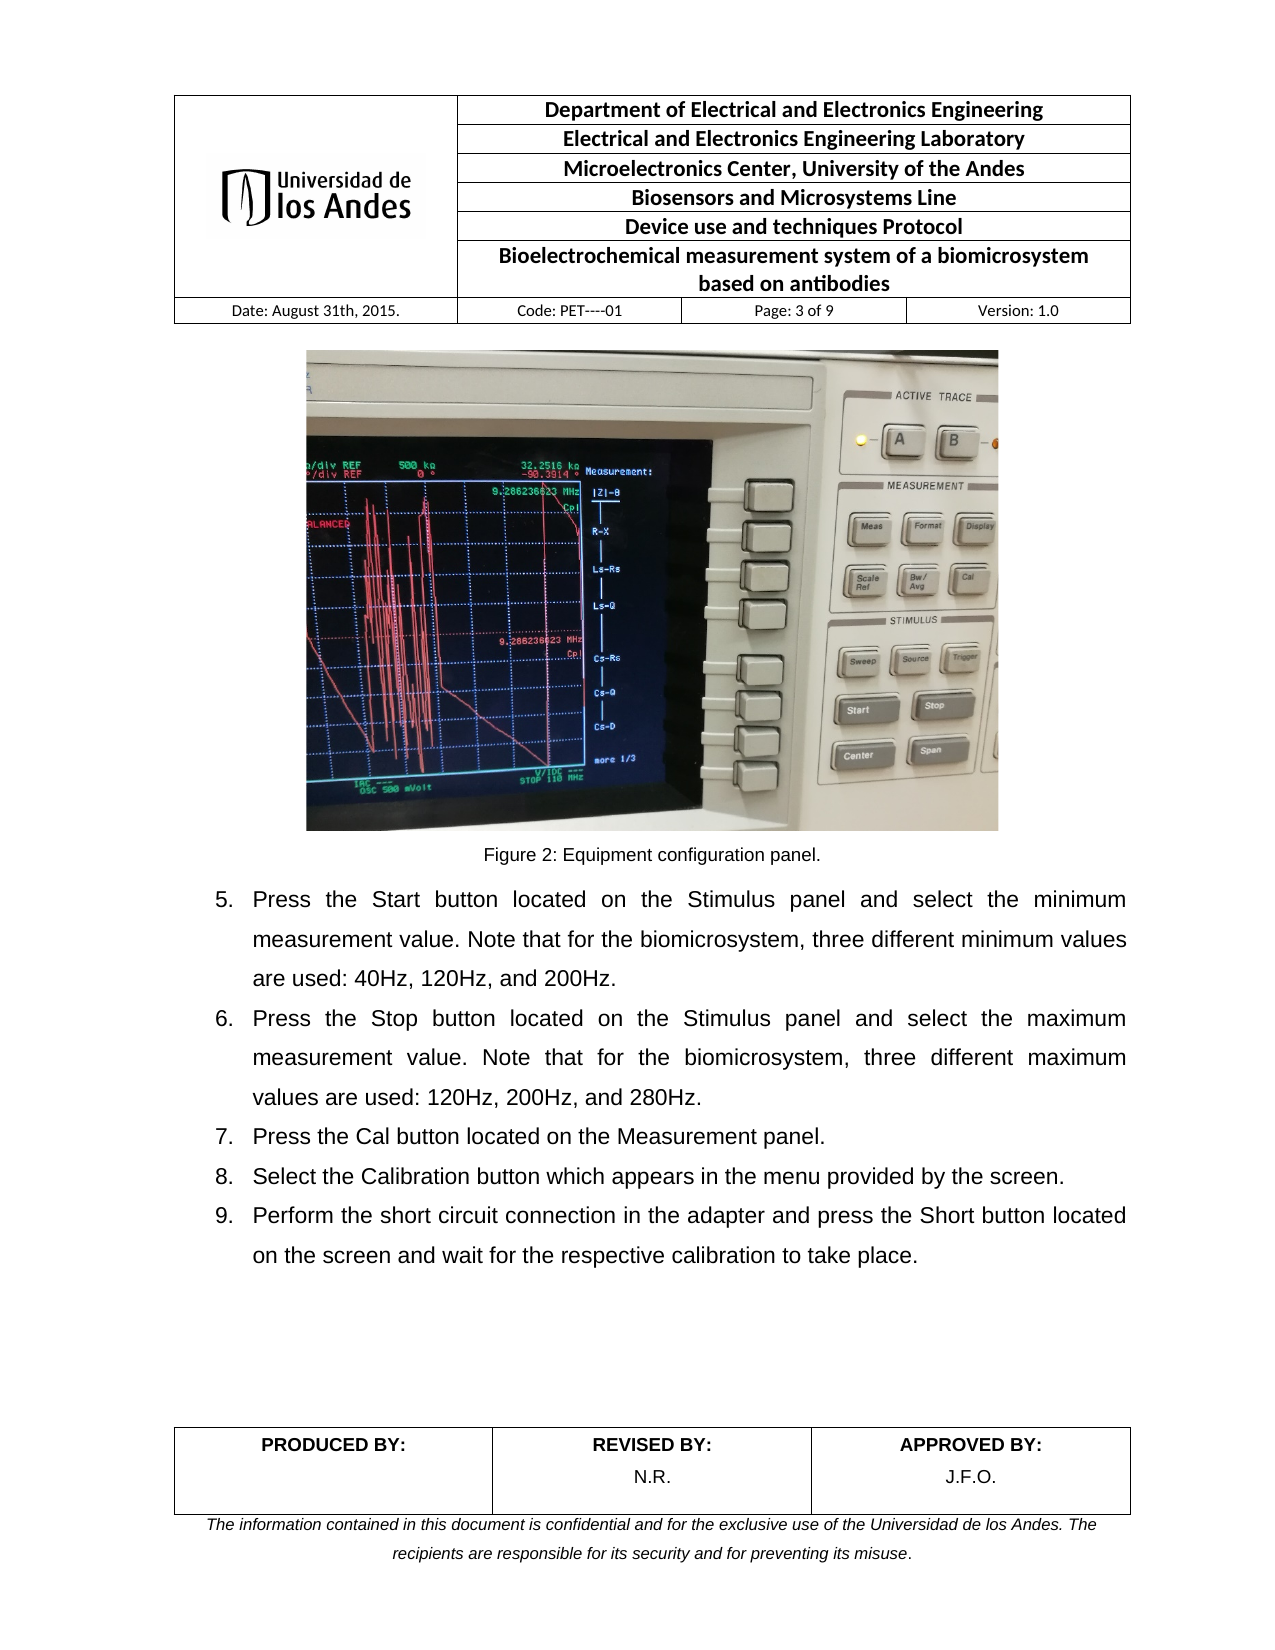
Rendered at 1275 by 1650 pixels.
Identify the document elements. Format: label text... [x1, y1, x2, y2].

picture [206, 153, 426, 239]
text Figure 2: Equipment configuration panel. [177, 844, 1127, 866]
list Press the Start button located on the Stimulus panel and select the minimum measurement value. Note that for the biomicrosystem, three different minimum values are used: 40Hz, 120Hz, and 200Hz. [215, 886, 1127, 992]
list Press the Cal button located on the Measurement panel. [215, 1123, 1127, 1149]
list Press the Stop button located on the Stimulus panel and select the maximum measurement value. Note that for the biomicrosystem, three different maximum values are used: 120Hz, 200Hz, and 280Hz. [215, 1005, 1127, 1110]
list Select the Calibration button which appears in the menu provided by the screen. [215, 1163, 1127, 1189]
list Perform the short circuit connection in the adapter and press the Short button located on the screen and wait for the respective calibration to take place. [215, 1202, 1127, 1268]
picture [306, 350, 999, 831]
